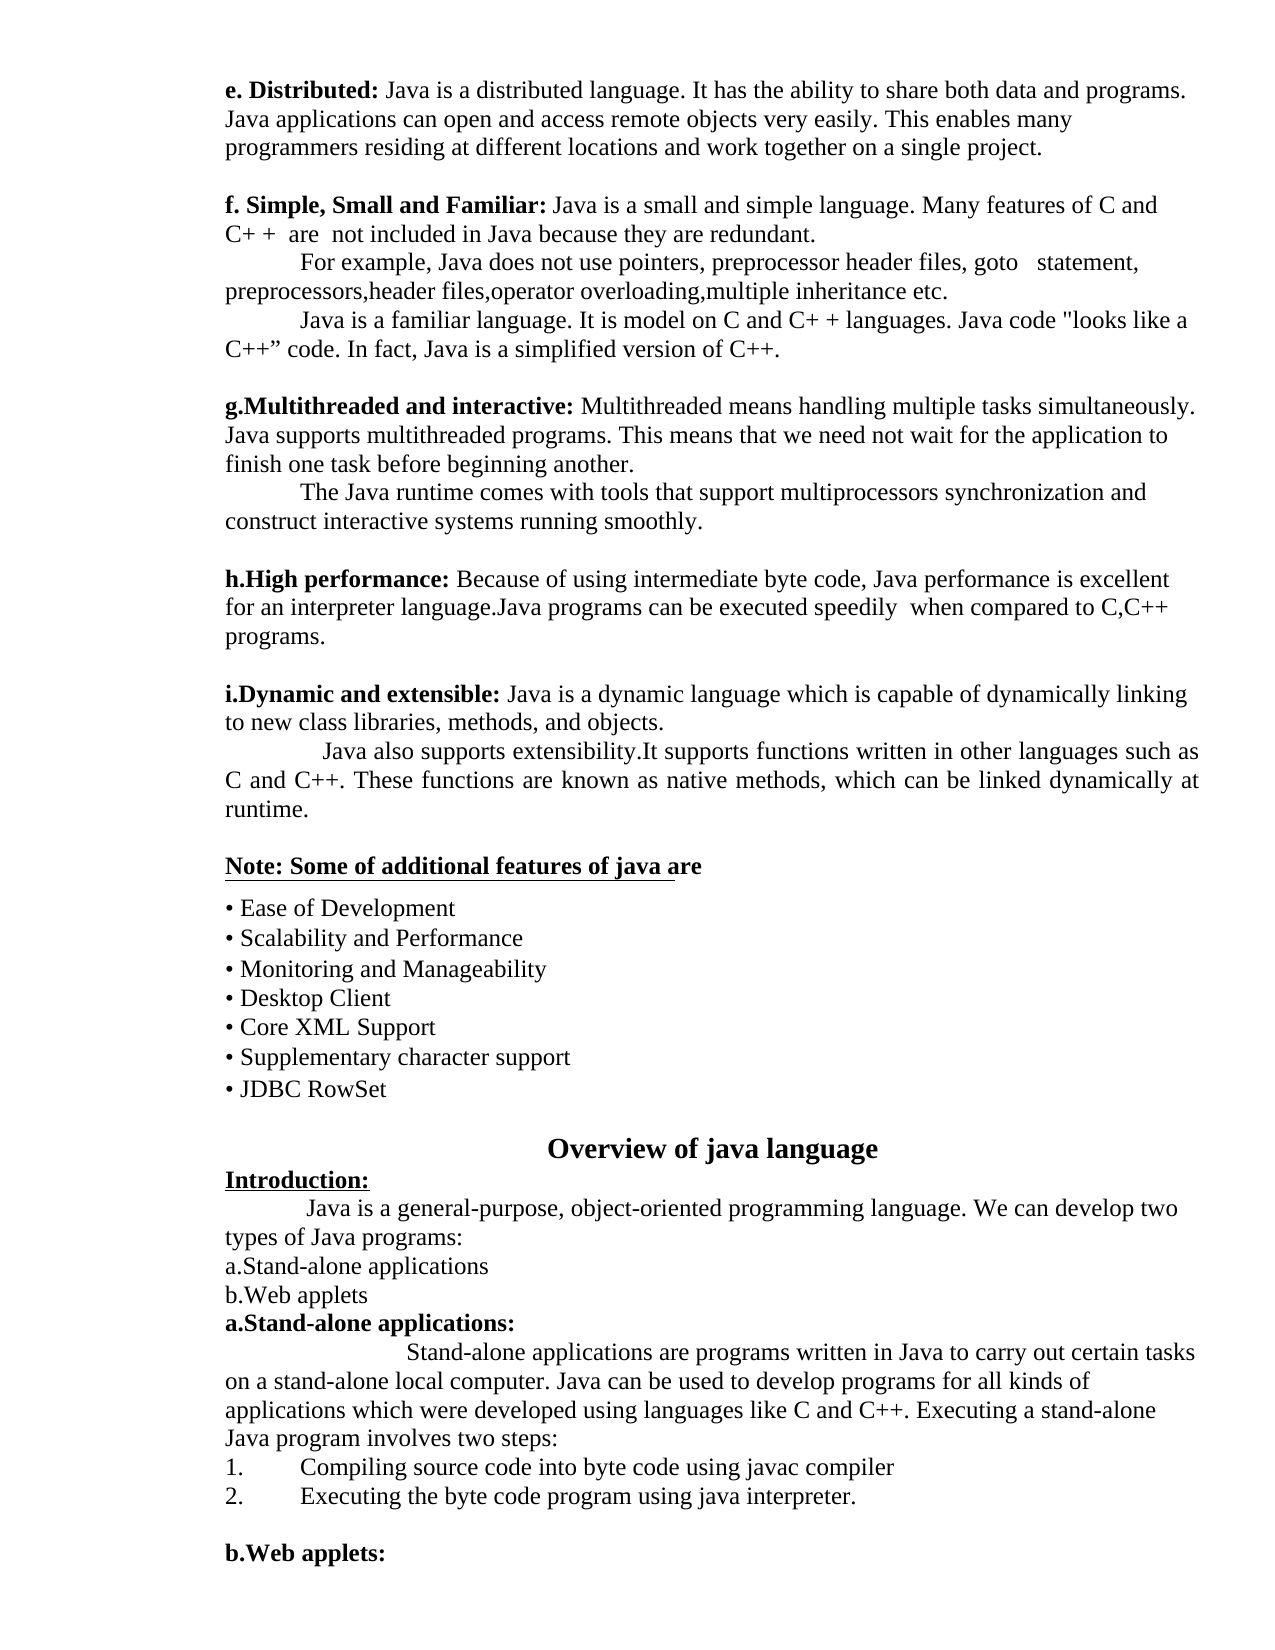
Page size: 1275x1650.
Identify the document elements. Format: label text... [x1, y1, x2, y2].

text Overview of java language [225, 1131, 1200, 1165]
text Java is a familiar language. It is model on C and C+ + languages. Java code "looks like a C++” code. In fact, Java is a simplified version of C++. [225, 305, 1200, 362]
text Note: Some of additional features of java are [225, 851, 1200, 880]
text a.Stand-alone applications [225, 1251, 1200, 1280]
text The Java runtime comes with tools that support multiprocessors synchronization and construct interactive systems running smoothly. [225, 477, 1200, 535]
text f. Simple, Small and Familiar: Java is a small and simple language. Many features of C and C+ + are not included in Java because they are redundant. [225, 190, 1200, 247]
text e. Distributed: Java is a distributed language. It has the ability to share both data and programs. Java applications can open and access remote objects very easily. This enables many programmers residing at different locations and work together on a single project. [225, 75, 1200, 161]
text Java also supports extensibility.It supports functions written in other languages such as C and C++. These functions are known as native methods, which can be linked dynamically at runtime. [225, 736, 1200, 822]
text a.Stand-alone applications: [225, 1308, 1200, 1337]
text Introduction: [225, 1165, 1200, 1193]
text 2. Executing the byte code program using java interpreter. [225, 1481, 1200, 1510]
text Stand-alone applications are programs written in Java to carry out certain tasks on a stand-alone local computer. Java can be used to develop programs for all kinds of applications which were developed using languages like C and C++. Executing a stand-alone Java program involves two steps: [225, 1337, 1200, 1452]
text h.High performance: Because of using intermediate byte code, Java performance is excellent for an interpreter language.Java programs can be executed speedily when compared to C,C++ programs. [225, 564, 1200, 650]
text 1. Compiling source code into byte code using javac compiler [225, 1452, 1200, 1481]
text b.Web applets [225, 1280, 1200, 1308]
text Java is a general-purpose, object-oriented programming language. We can develop two types of Java programs: [225, 1193, 1200, 1251]
text b.Web applets: [225, 1538, 1200, 1567]
text For example, Java does not use pointers, preprocessor header files, goto statement, preprocessors,header files,operator overloading,multiple inheritance etc. [225, 247, 1200, 305]
text g.Multithreaded and interactive: Multithreaded means handling multiple tasks simultaneously. Java supports multithreaded programs. This means that we need not wait for the application to finish one task before beginning another. [225, 391, 1200, 477]
text i.Dynamic and extensible: Java is a dynamic language which is capable of dynamically linking to new class libraries, methods, and objects. [225, 679, 1200, 736]
